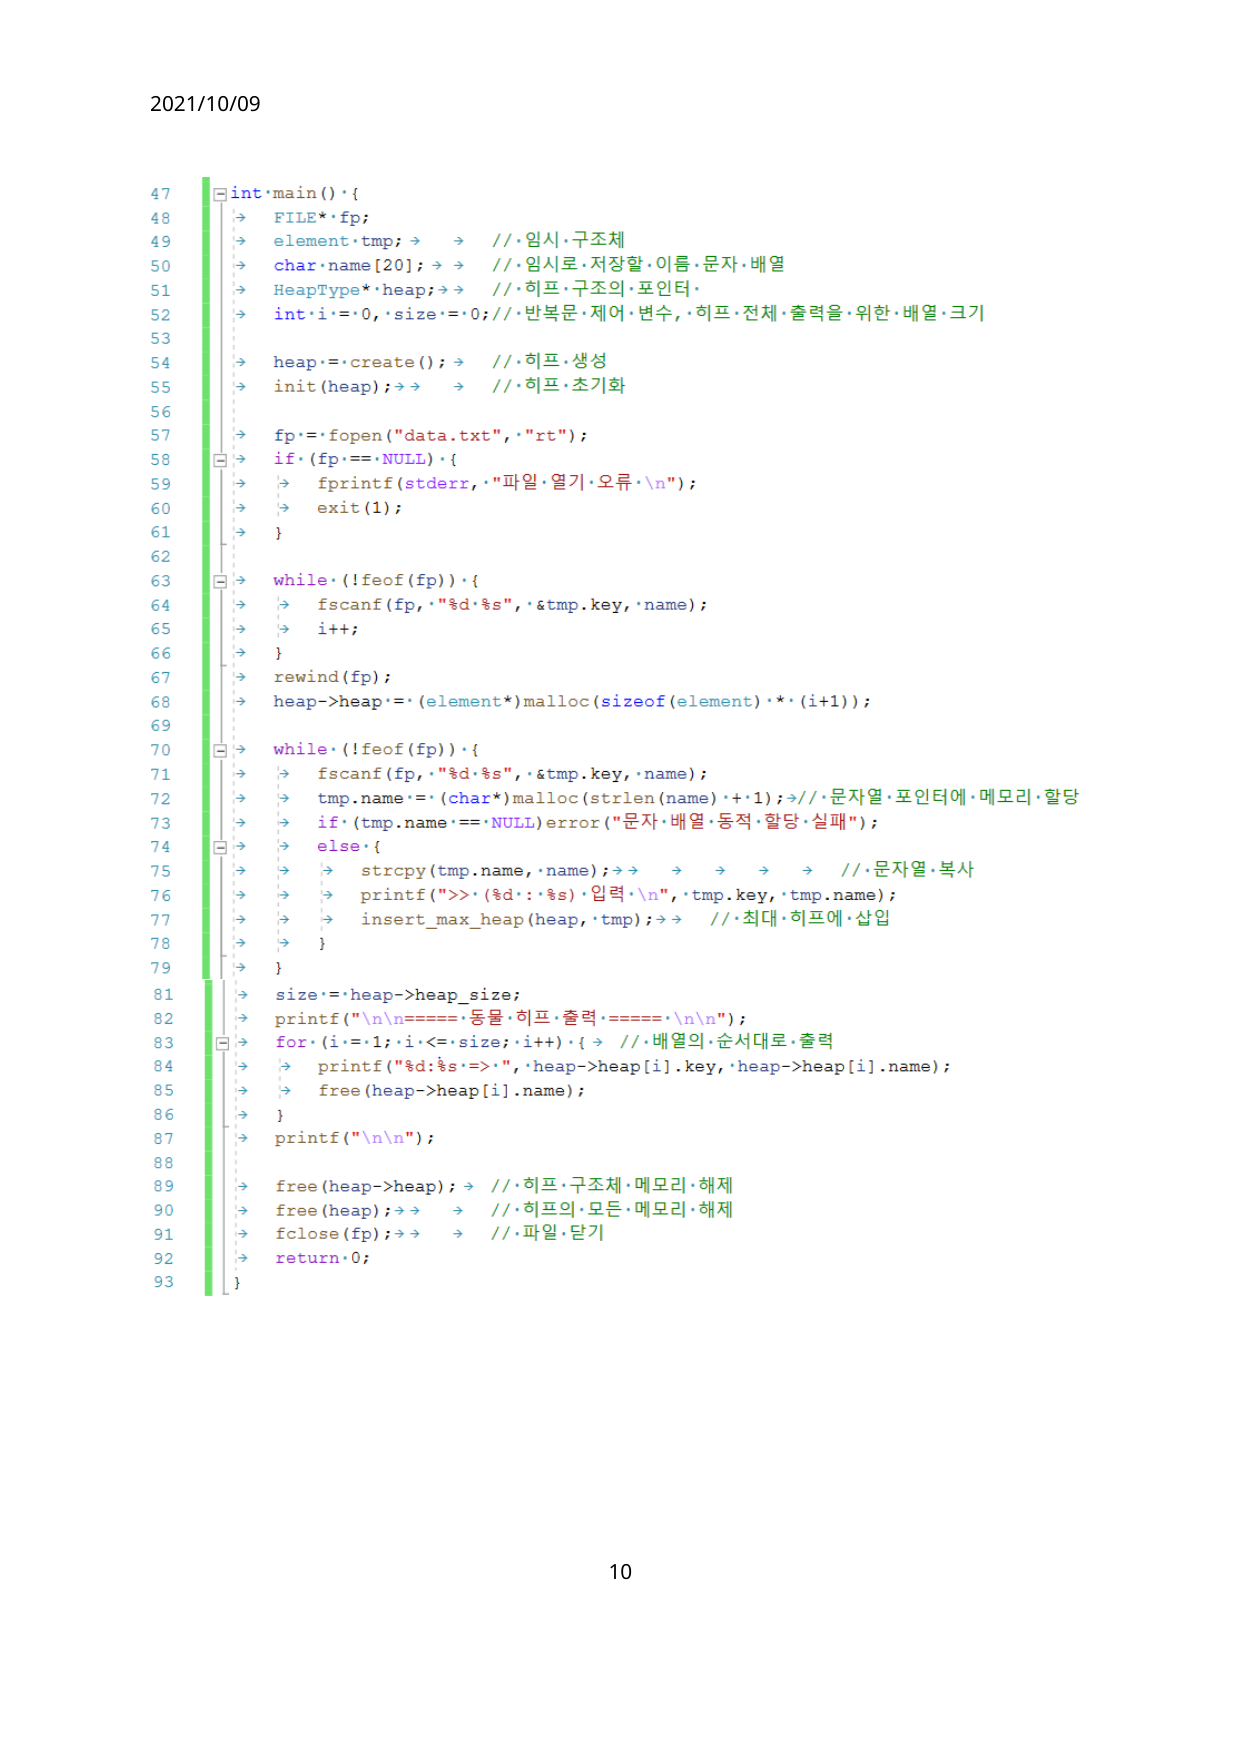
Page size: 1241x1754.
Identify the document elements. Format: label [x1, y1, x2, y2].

picture [150, 980, 957, 1296]
picture [150, 177, 1085, 979]
